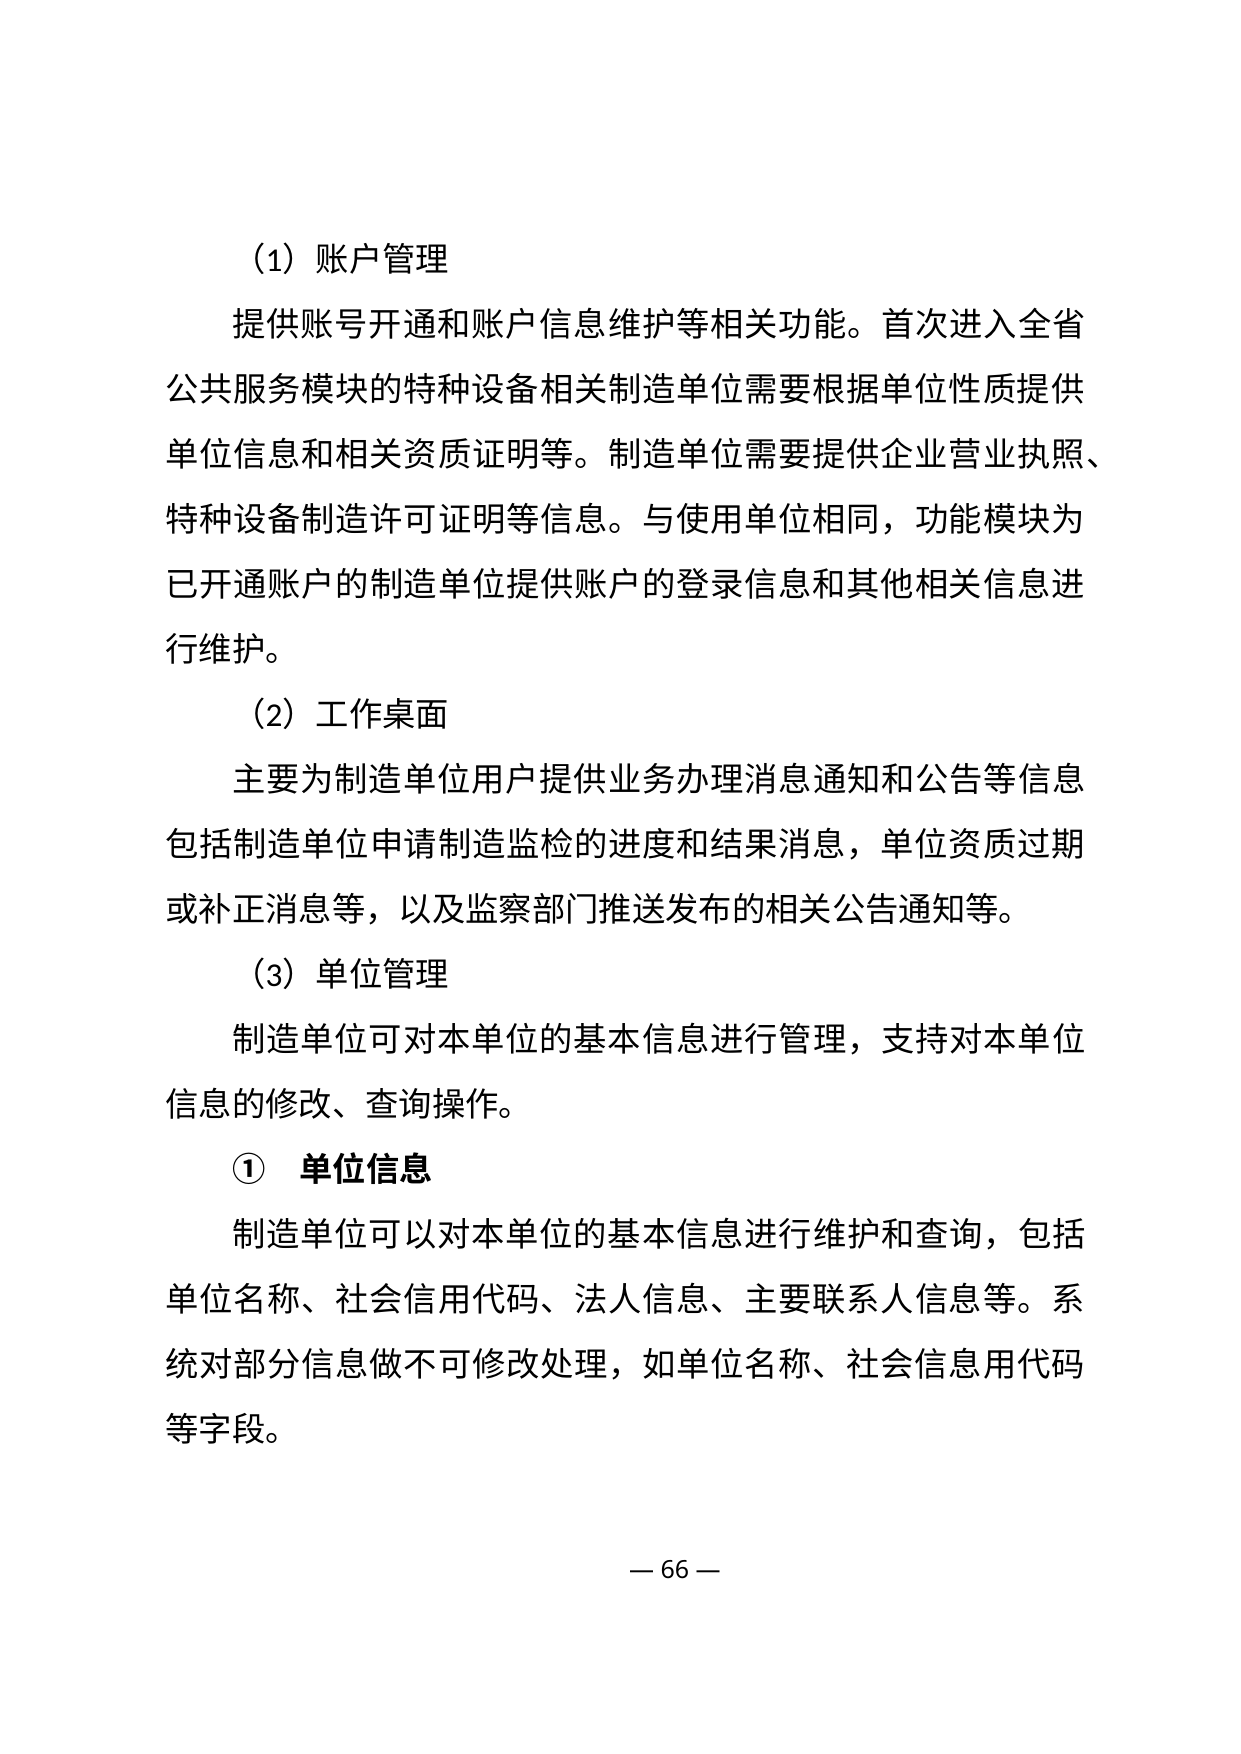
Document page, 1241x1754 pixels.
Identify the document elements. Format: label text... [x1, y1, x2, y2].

text 制造单位可以对本单位的基本信息进行维护和查询，包括单位名称、社会信用代码、法人信息、主要联系人信息等。系统对部分信息做不可修改处理，如单位名称、社会信息用代码等字段。 [165, 1199, 1087, 1459]
subtitle 单位信息 [165, 1134, 1087, 1199]
subtitle 单位管理 [165, 939, 1087, 1004]
subtitle 工作桌面 [165, 679, 1087, 744]
text 制造单位可对本单位的基本信息进行管理，支持对本单位信息的修改、查询操作。 [165, 1004, 1087, 1134]
text 提供账号开通和账户信息维护等相关功能。首次进入全省公共服务模块的特种设备相关制造单位需要根据单位性质提供单位信息和相关资质证明等。制造单位需要提供企业营业执照、特种设备制造许可证明等信息。与使用单位相同，功能模块为已开通账户的制造单位提供账户的登录信息和其他相关信息进行维护。 [165, 289, 1087, 679]
text 主要为制造单位用户提供业务办理消息通知和公告等信息。包括制造单位申请制造监检的进度和结果消息，单位资质过期或补正消息等，以及监察部门推送发布的相关公告通知等。 [165, 744, 1087, 939]
subtitle 账户管理 [165, 224, 1087, 289]
